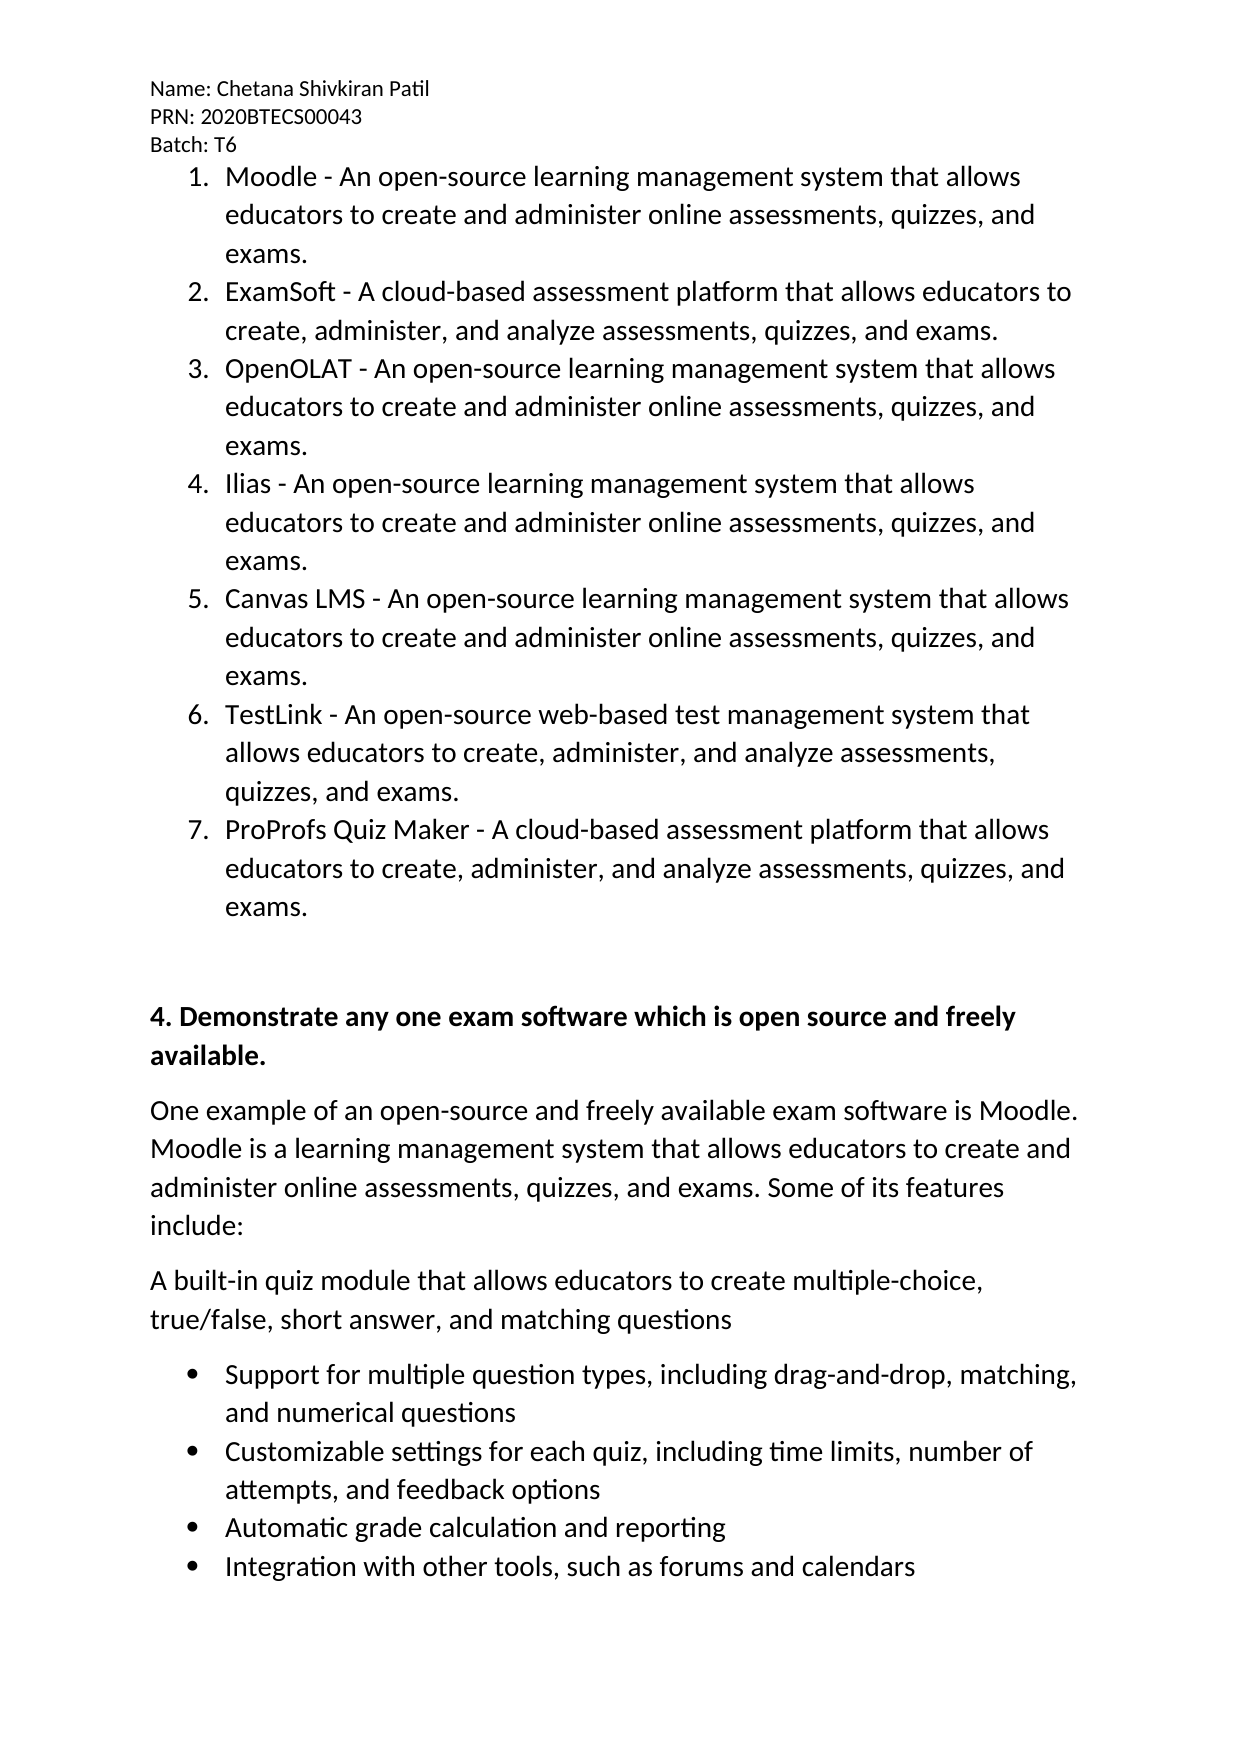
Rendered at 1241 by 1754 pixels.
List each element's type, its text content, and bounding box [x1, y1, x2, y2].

list Support for multiple question types, including drag-and-drop, matching, and numerical questions [187, 1356, 1090, 1430]
list Automatic grade calculation and reporting [187, 1509, 1090, 1545]
list ProProfs Quiz Maker - A cloud-based assessment platform that allows educators to create, administer, and analyze assessments, quizzes, and exams. [187, 811, 1090, 924]
text A built-in quiz module that allows educators to create multiple-choice, true/false, short answer, and matching questions [150, 1262, 1090, 1336]
text One example of an open-source and freely available exam software is Moodle. Moodle is a learning management system that allows educators to create and administer online assessments, quizzes, and exams. Some of its features include: [150, 1092, 1090, 1243]
list ExamSoft - A cloud-based assessment platform that allows educators to create, administer, and analyze assessments, quizzes, and exams. [187, 273, 1090, 347]
text 4. Demonstrate any one exam software which is open source and freely available. [150, 998, 1090, 1072]
list Ilias - An open-source learning management system that allows educators to create and administer online assessments, quizzes, and exams. [187, 465, 1090, 578]
list OpenOLAT - An open-source learning management system that allows educators to create and administer online assessments, quizzes, and exams. [187, 350, 1090, 462]
list TestLink - An open-source web-based test management system that allows educators to create, administer, and analyze assessments, quizzes, and exams. [187, 696, 1090, 808]
list Canvas LMS - An open-source learning management system that allows educators to create and administer online assessments, quizzes, and exams. [187, 581, 1090, 693]
list Customizable settings for each quiz, including time limits, number of attempts, and feedback options [187, 1433, 1090, 1507]
list Integration with other tools, such as forums and calendars [187, 1548, 1090, 1584]
list Moodle - An open-source learning management system that allows educators to create and administer online assessments, quizzes, and exams. [187, 158, 1090, 270]
